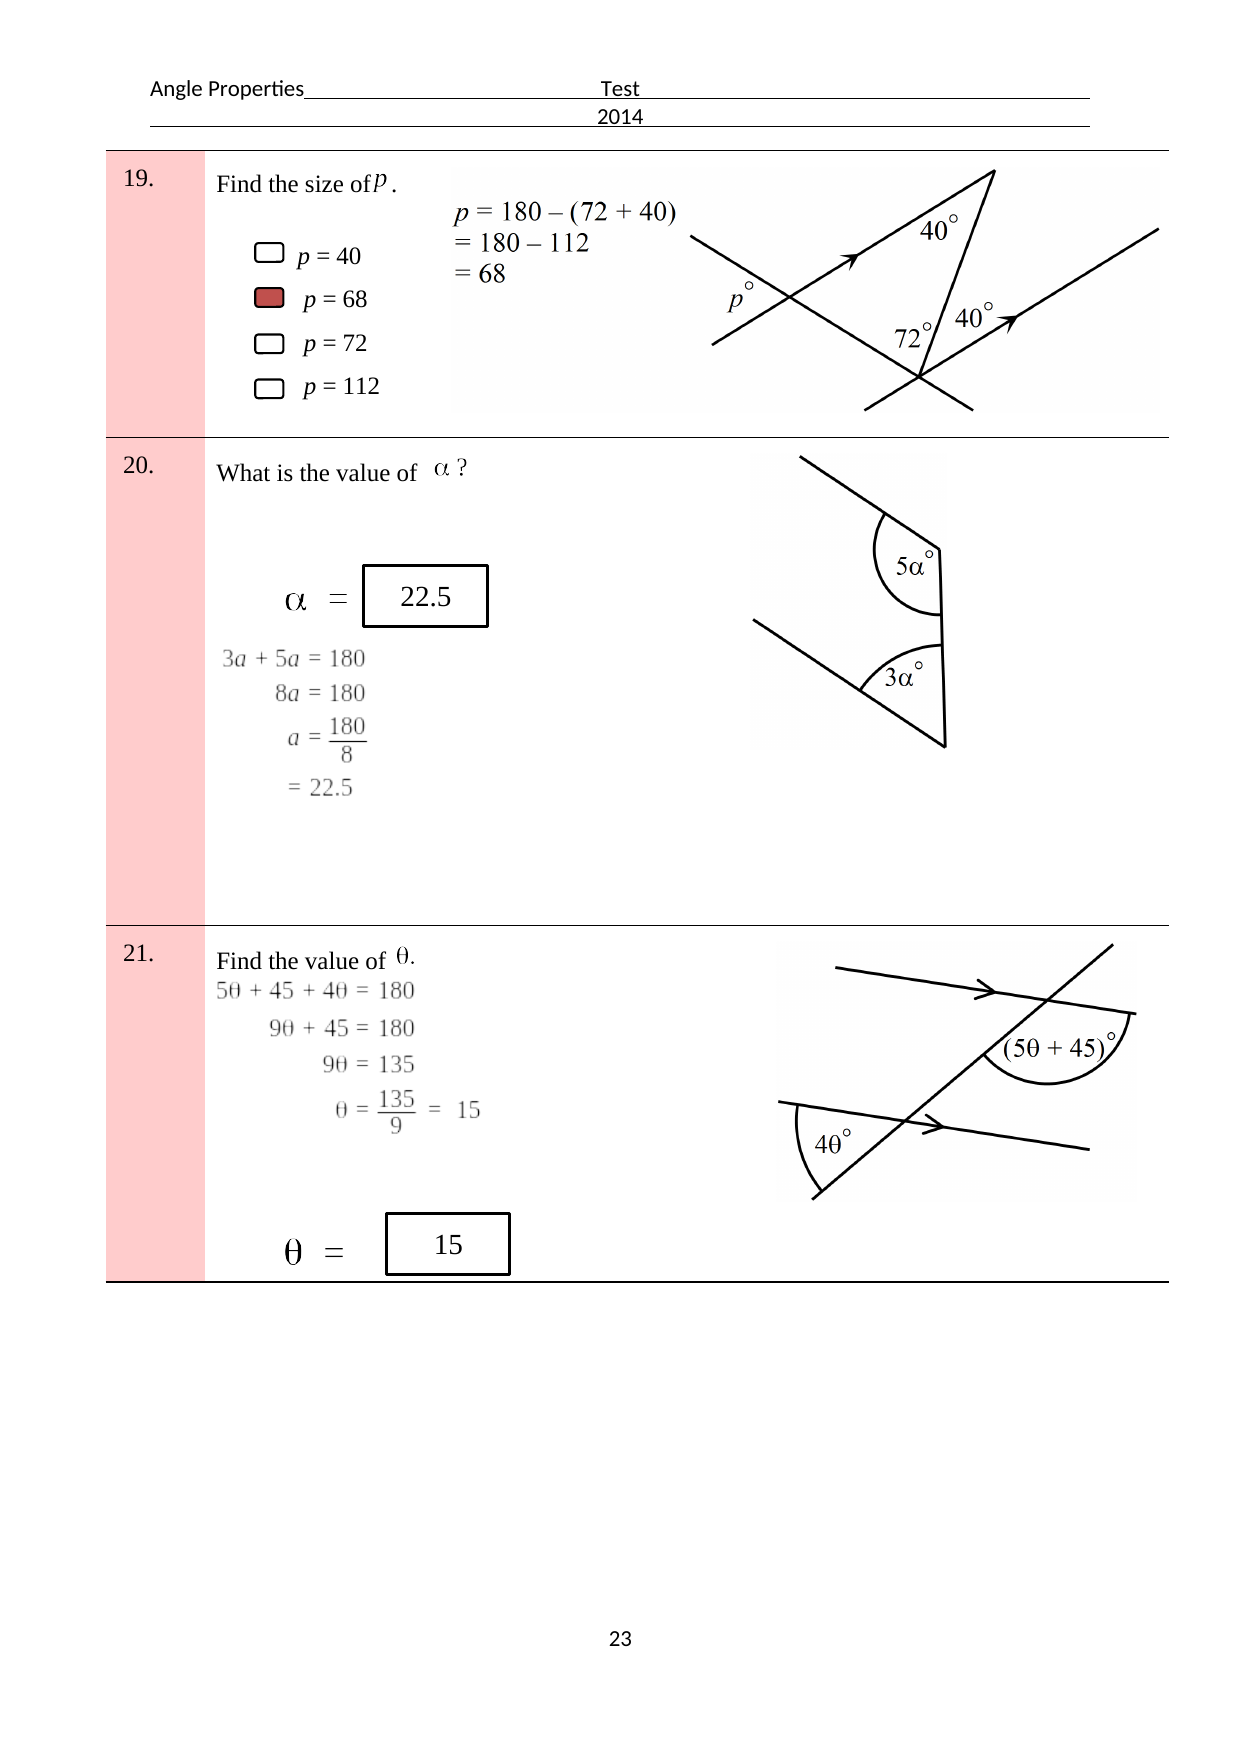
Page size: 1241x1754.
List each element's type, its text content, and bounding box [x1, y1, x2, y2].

table_cell [106, 926, 205, 1281]
picture [750, 453, 947, 750]
table_cell [106, 151, 205, 437]
table_cell What is the value of [205, 438, 1169, 925]
table_cell Find the size of. p = 40 p = 68 p = 72 p = 112 [205, 151, 1169, 437]
picture [776, 941, 1138, 1202]
table_cell [106, 438, 205, 925]
table_cell Find the value of [205, 926, 1169, 1281]
picture [450, 167, 1161, 413]
